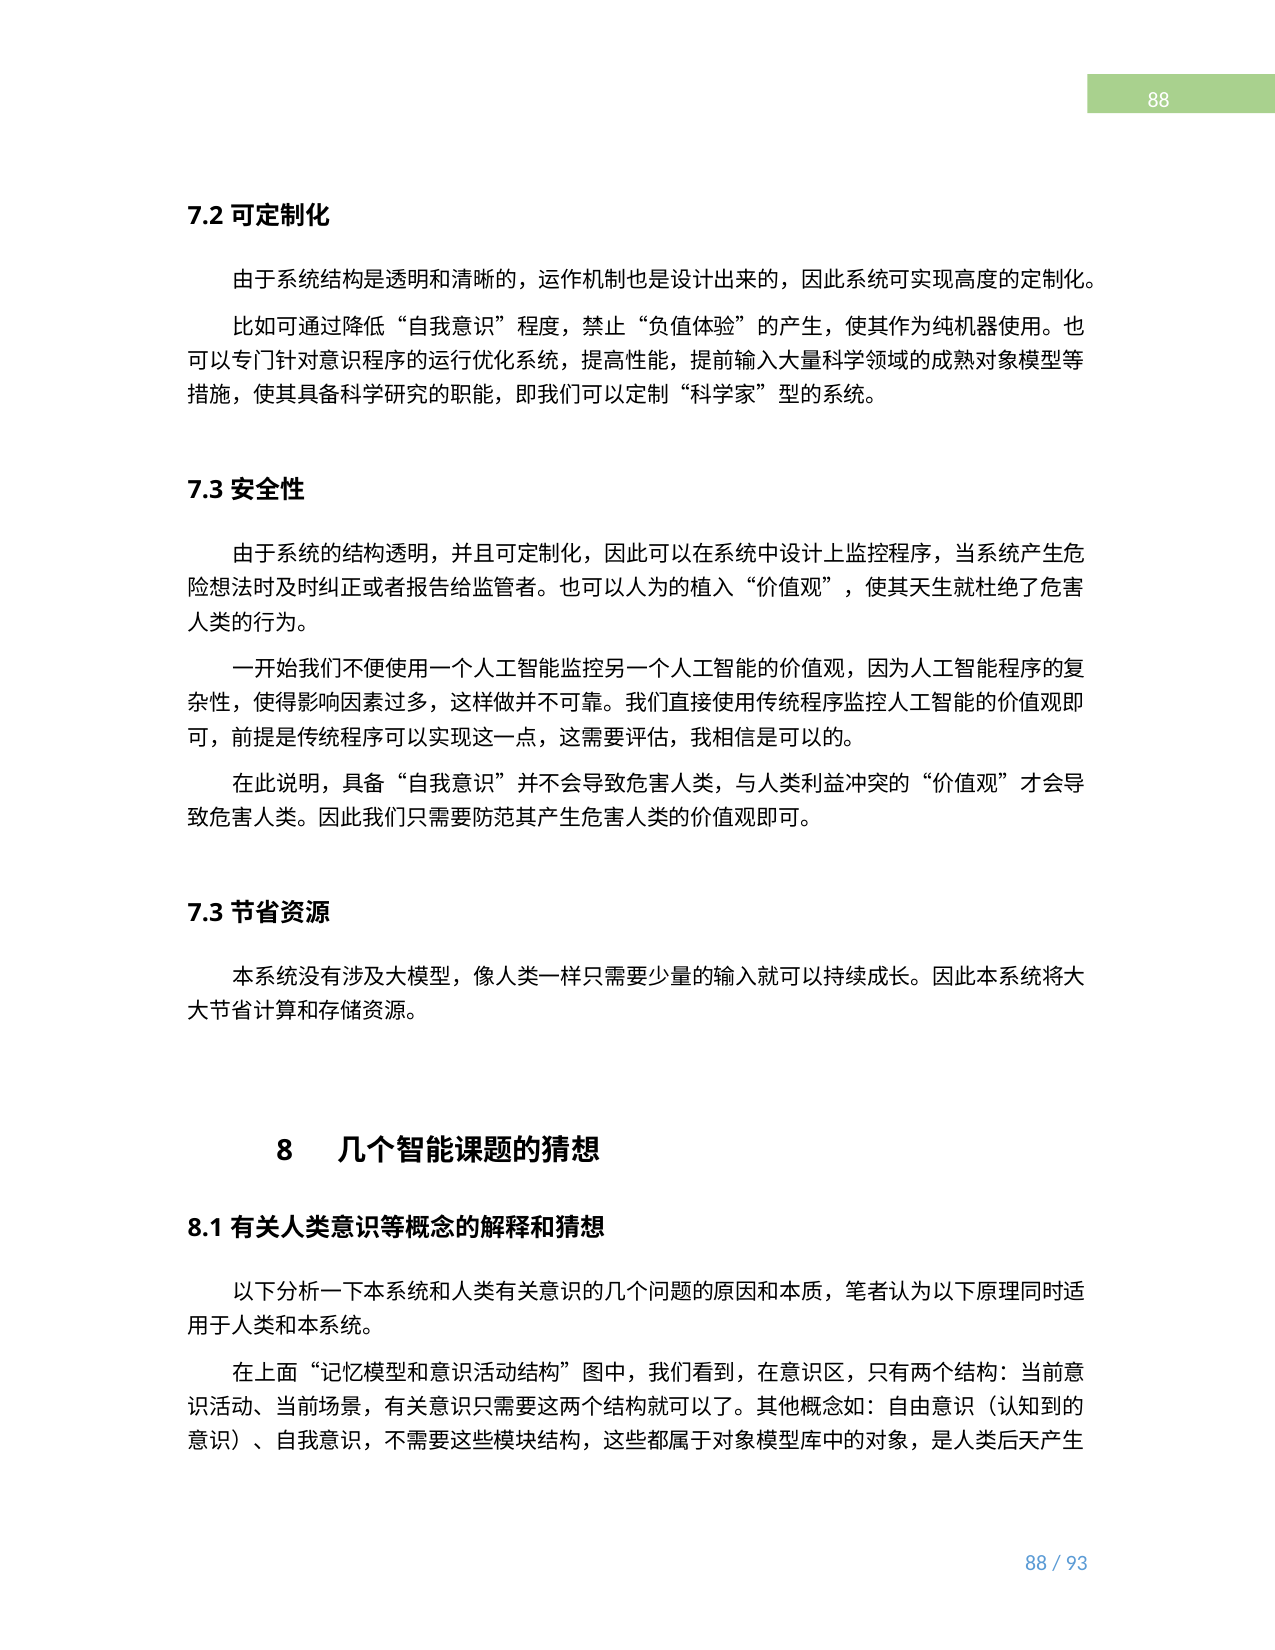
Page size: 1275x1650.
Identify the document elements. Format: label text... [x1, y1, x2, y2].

subtitle 8.1 有关人类意识等概念的解释和猜想 [187, 1207, 1066, 1243]
text 由于系统的结构透明，并且可定制化，因此可以在系统中设计上监控程序，当系统产生危险想法时及时纠正或者报告给监管者。也可以人为的植入“价值观”，使其天生就杜绝了危害人类的行为。 [187, 536, 1087, 636]
text 由于系统结构是透明和清晰的，运作机制也是设计出来的，因此系统可实现高度的定制化。 [187, 262, 1087, 294]
text 一开始我们不便使用一个人工智能监控另一个人工智能的价值观，因为人工智能程序的复杂性，使得影响因素过多，这样做并不可靠。我们直接使用传统程序监控人工智能的价值观即可，前提是传统程序可以实现这一点，这需要评估，我相信是可以的。 [187, 651, 1087, 751]
text 比如可通过降低“自我意识”程度，禁止“负值体验”的产生，使其作为纯机器使用。也可以专门针对意识程序的运行优化系统，提高性能，提前输入大量科学领域的成熟对象模型等措施，使其具备科学研究的职能，即我们可以定制“科学家”型的系统。 [187, 309, 1087, 409]
subtitle 几个智能课题的猜想 [231, 1127, 1066, 1169]
subtitle 7.3 节省资源 [187, 892, 1066, 929]
text 本系统没有涉及大模型，像人类一样只需要少量的输入就可以持续成长。因此本系统将大大节省计算和存储资源。 [187, 959, 1087, 1025]
text 在此说明，具备“自我意识”并不会导致危害人类，与人类利益冲突的“价值观”才会导致危害人类。因此我们只需要防范其产生危害人类的价值观即可。 [187, 766, 1087, 832]
text 以下分析一下本系统和人类有关意识的几个问题的原因和本质，笔者认为以下原理同时适用于人类和本系统。 [187, 1274, 1087, 1340]
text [187, 1355, 1087, 1455]
subtitle 7.3 安全性 [187, 469, 1066, 506]
subtitle 7.2 可定制化 [187, 195, 1066, 232]
